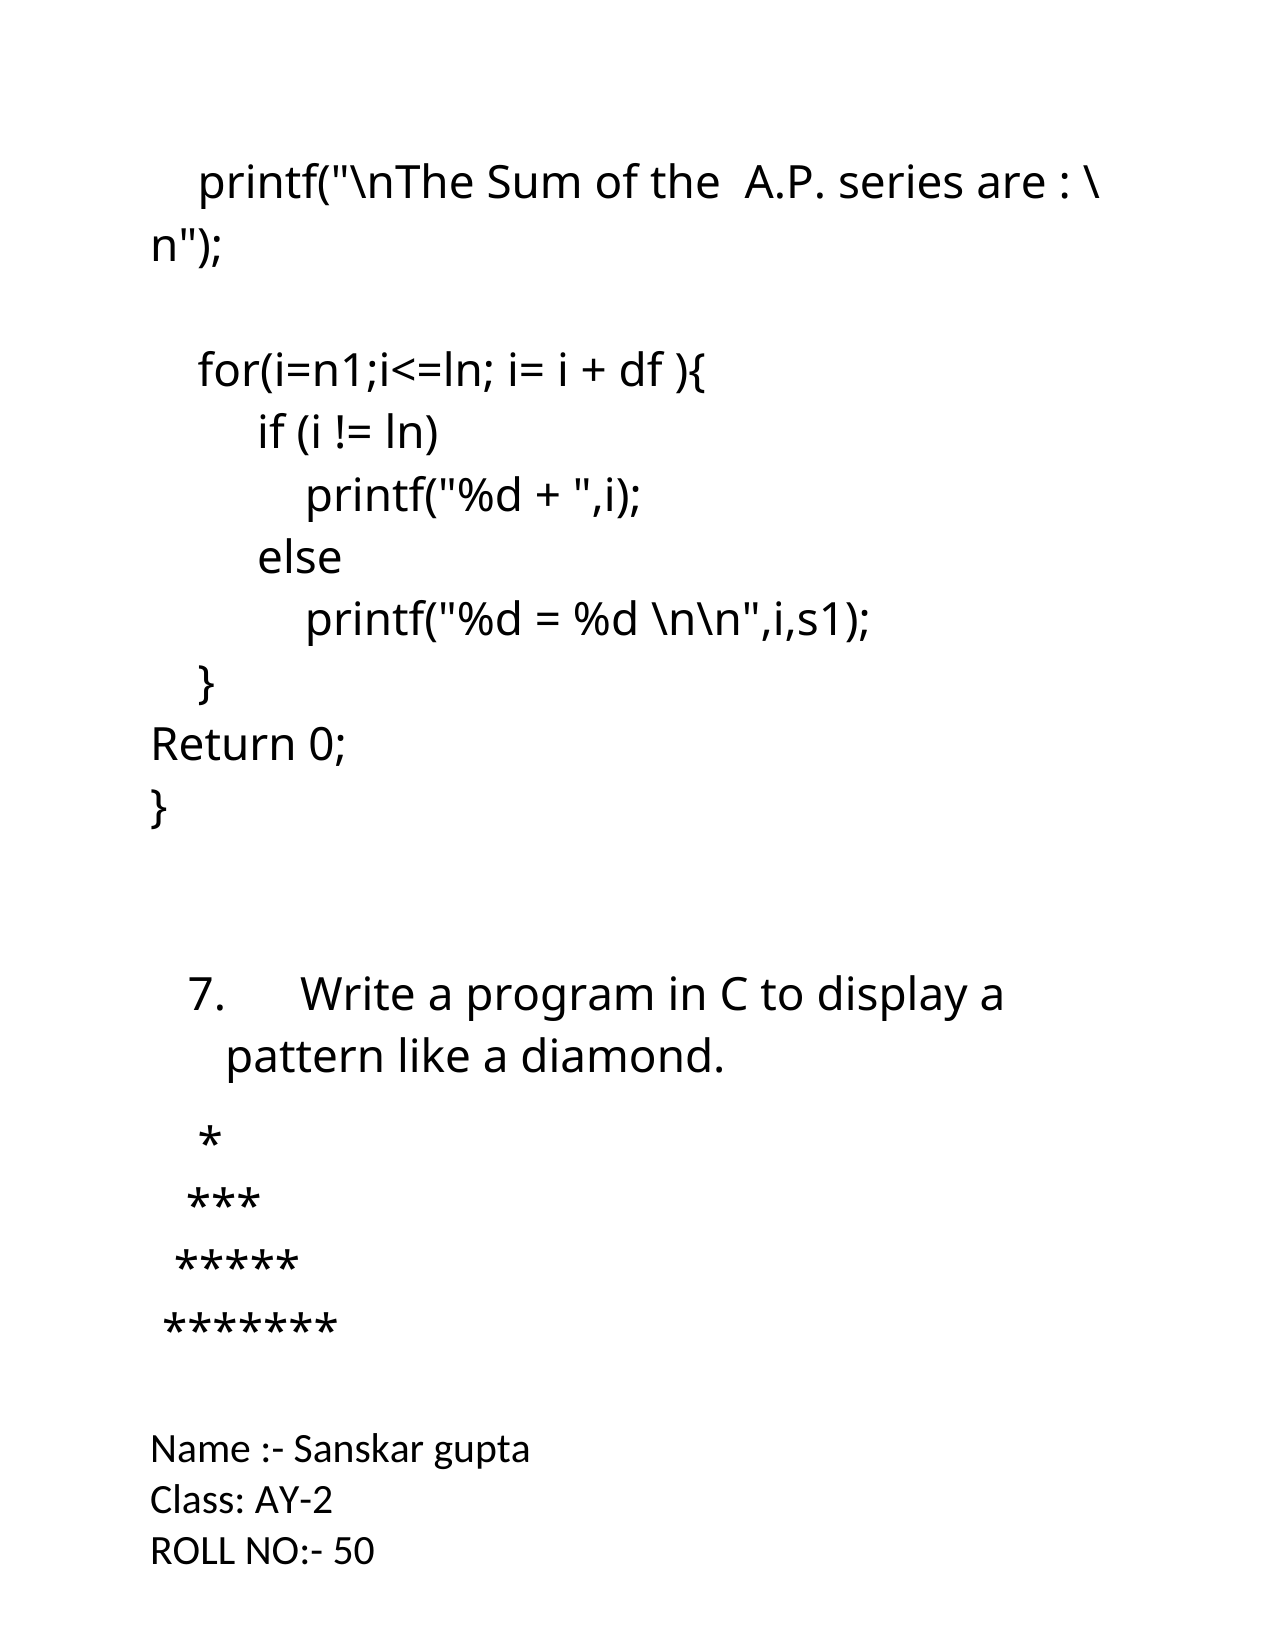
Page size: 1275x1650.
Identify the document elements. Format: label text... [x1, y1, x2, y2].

text ******* [150, 1298, 1125, 1361]
text printf("\nThe Sum of the A.P. series are : \n"); [150, 150, 1125, 275]
text if (i != ln) [150, 399, 1125, 462]
text ***** [150, 1236, 1125, 1298]
text } [150, 649, 1125, 712]
text * [150, 1111, 1125, 1173]
text Return 0; [150, 712, 1125, 774]
text *** [150, 1173, 1125, 1236]
text else [150, 524, 1125, 587]
text printf("%d + ",i); [150, 462, 1125, 524]
text for(i=n1;i<=ln; i= i + df ){ [150, 337, 1125, 399]
list Write a program in C to display a pattern like a diamond. [187, 961, 1125, 1086]
text } [150, 774, 1125, 836]
text printf("%d = %d \n\n",i,s1); [150, 587, 1125, 649]
